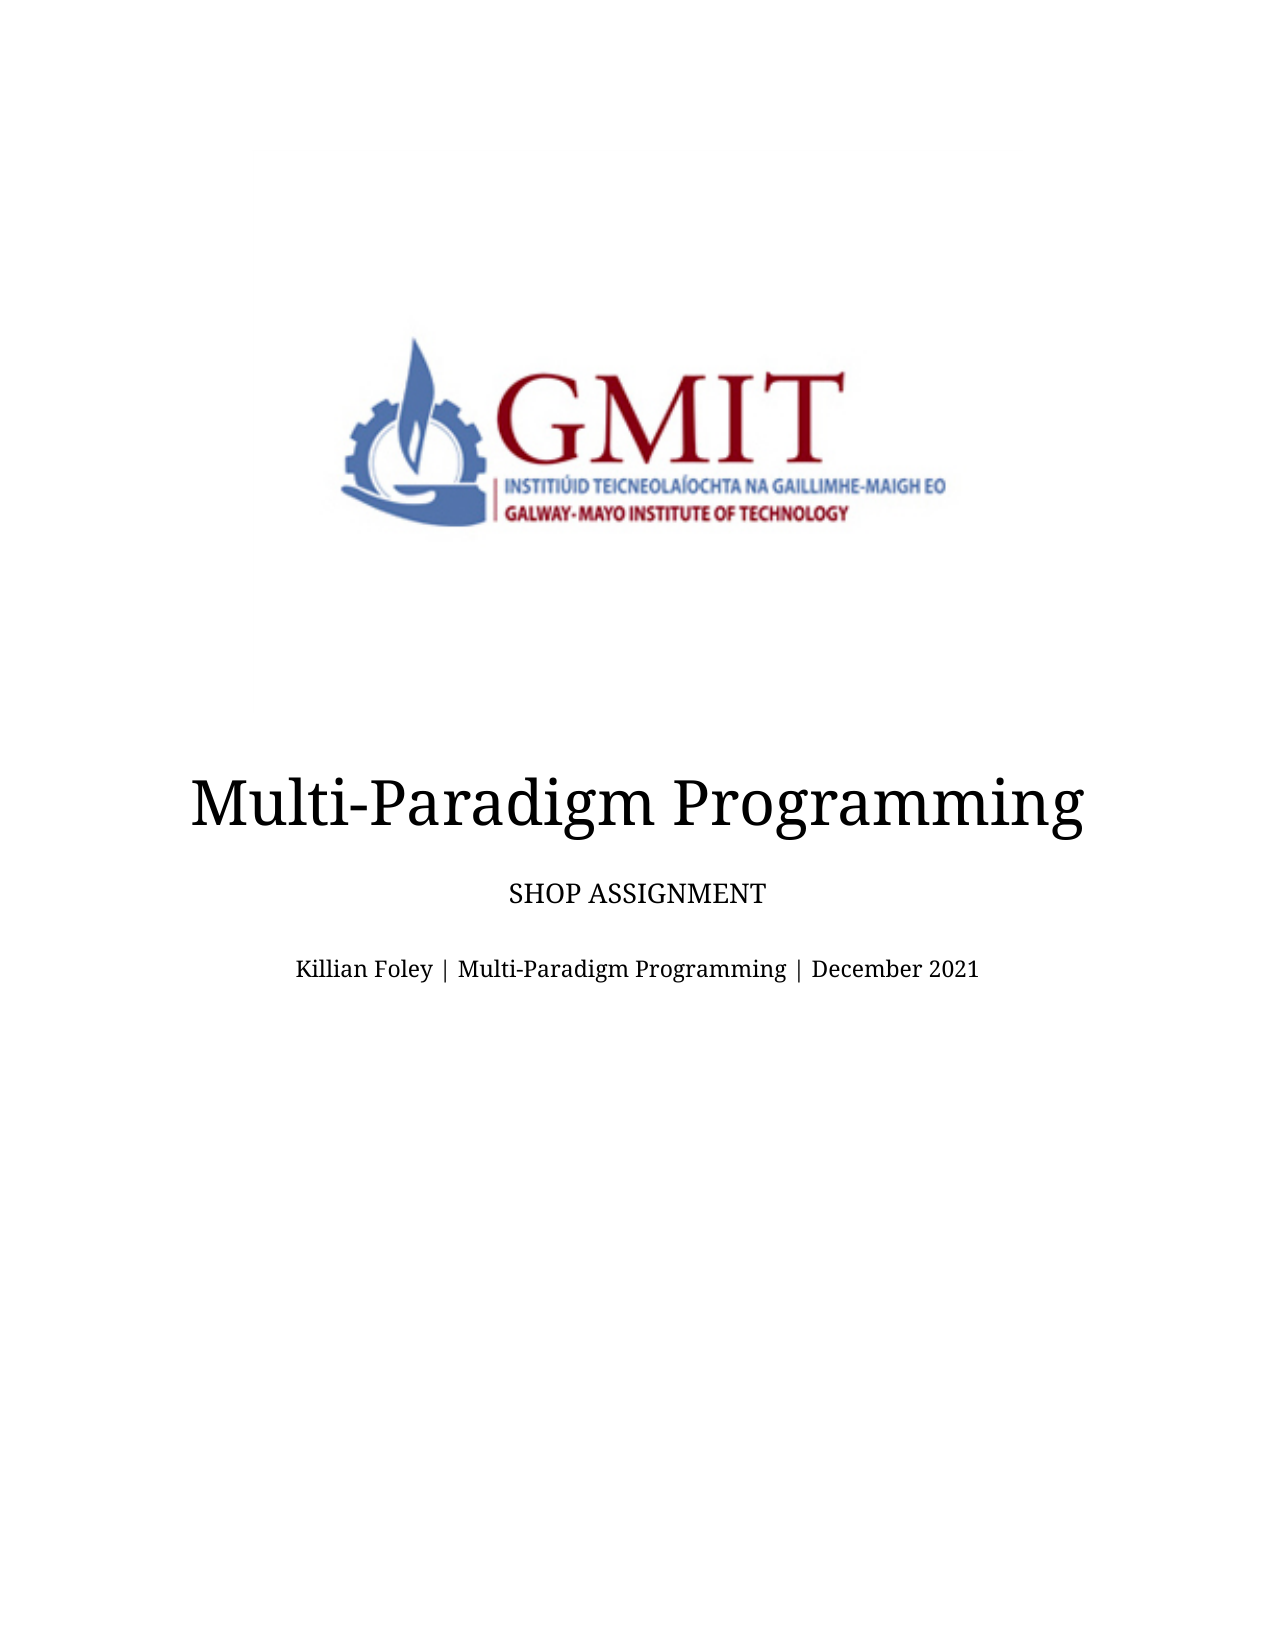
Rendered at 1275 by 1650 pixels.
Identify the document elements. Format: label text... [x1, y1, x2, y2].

picture [252, 150, 1023, 713]
title Multi-Paradigm Programming [150, 758, 1125, 843]
subtitle Shop Assignment [150, 875, 1125, 912]
text Killian Foley | Multi-Paradigm Programming | December 2021 [150, 953, 1125, 984]
